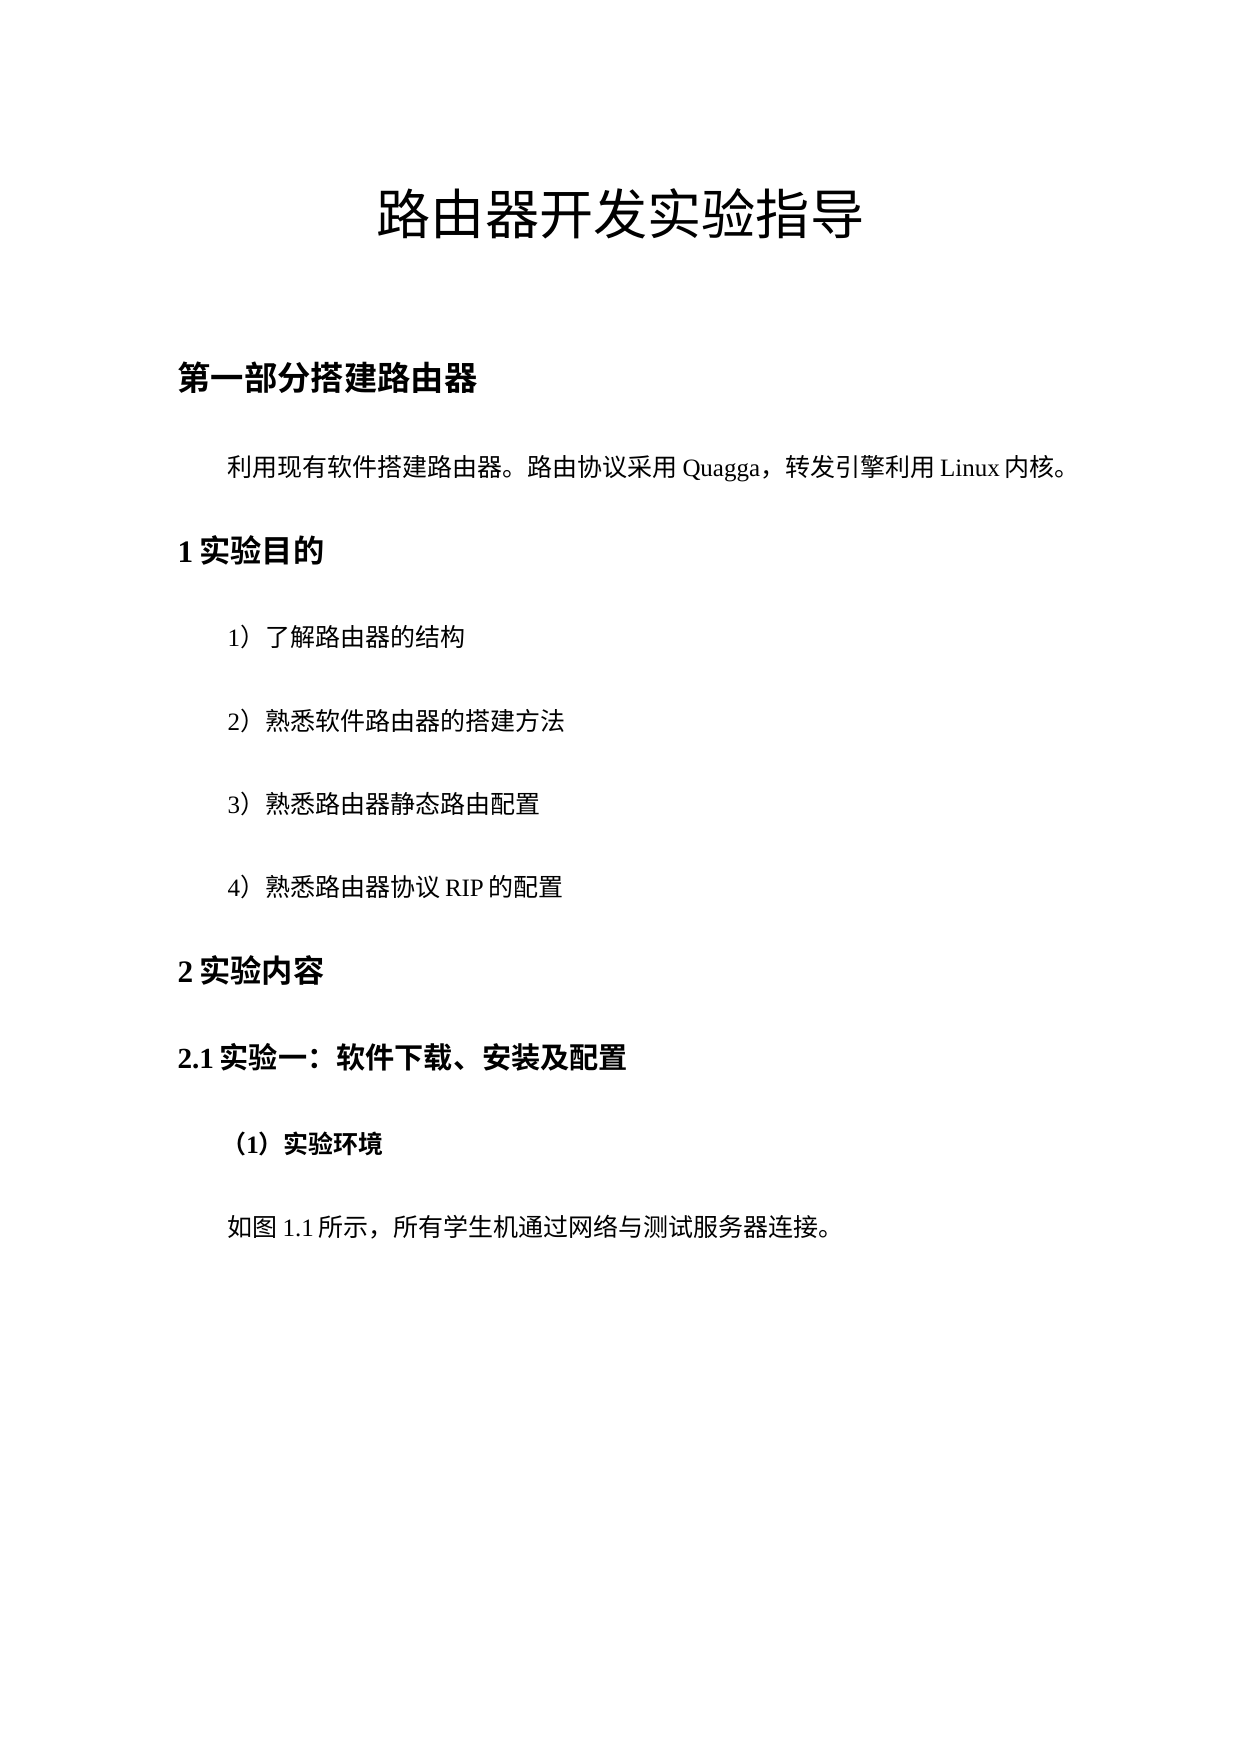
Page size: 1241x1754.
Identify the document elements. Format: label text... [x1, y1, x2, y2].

text 2）熟悉软件路由器的搭建方法 [177, 687, 1063, 752]
text 利用现有软件搭建路由器。路由协议采用Quagga，转发引擎利用Linux内核。 [177, 433, 1063, 498]
text 2实验内容 [177, 936, 1063, 1001]
text 1）了解路由器的结构 [177, 603, 1063, 668]
text （1）实验环境 [177, 1110, 1063, 1175]
text 4）熟悉路由器协议RIP的配置 [177, 853, 1063, 918]
text 如图1.1所示，所有学生机通过网络与测试服务器连接。 [177, 1193, 1063, 1258]
text 1实验目的 [177, 516, 1063, 581]
text 路由器开发实验指导 [177, 162, 1063, 259]
text 第一部分搭建路由器 [177, 344, 1063, 409]
text 3）熟悉路由器静态路由配置 [177, 770, 1063, 835]
text 2.1实验一：软件下载、安装及配置 [177, 1023, 1063, 1088]
